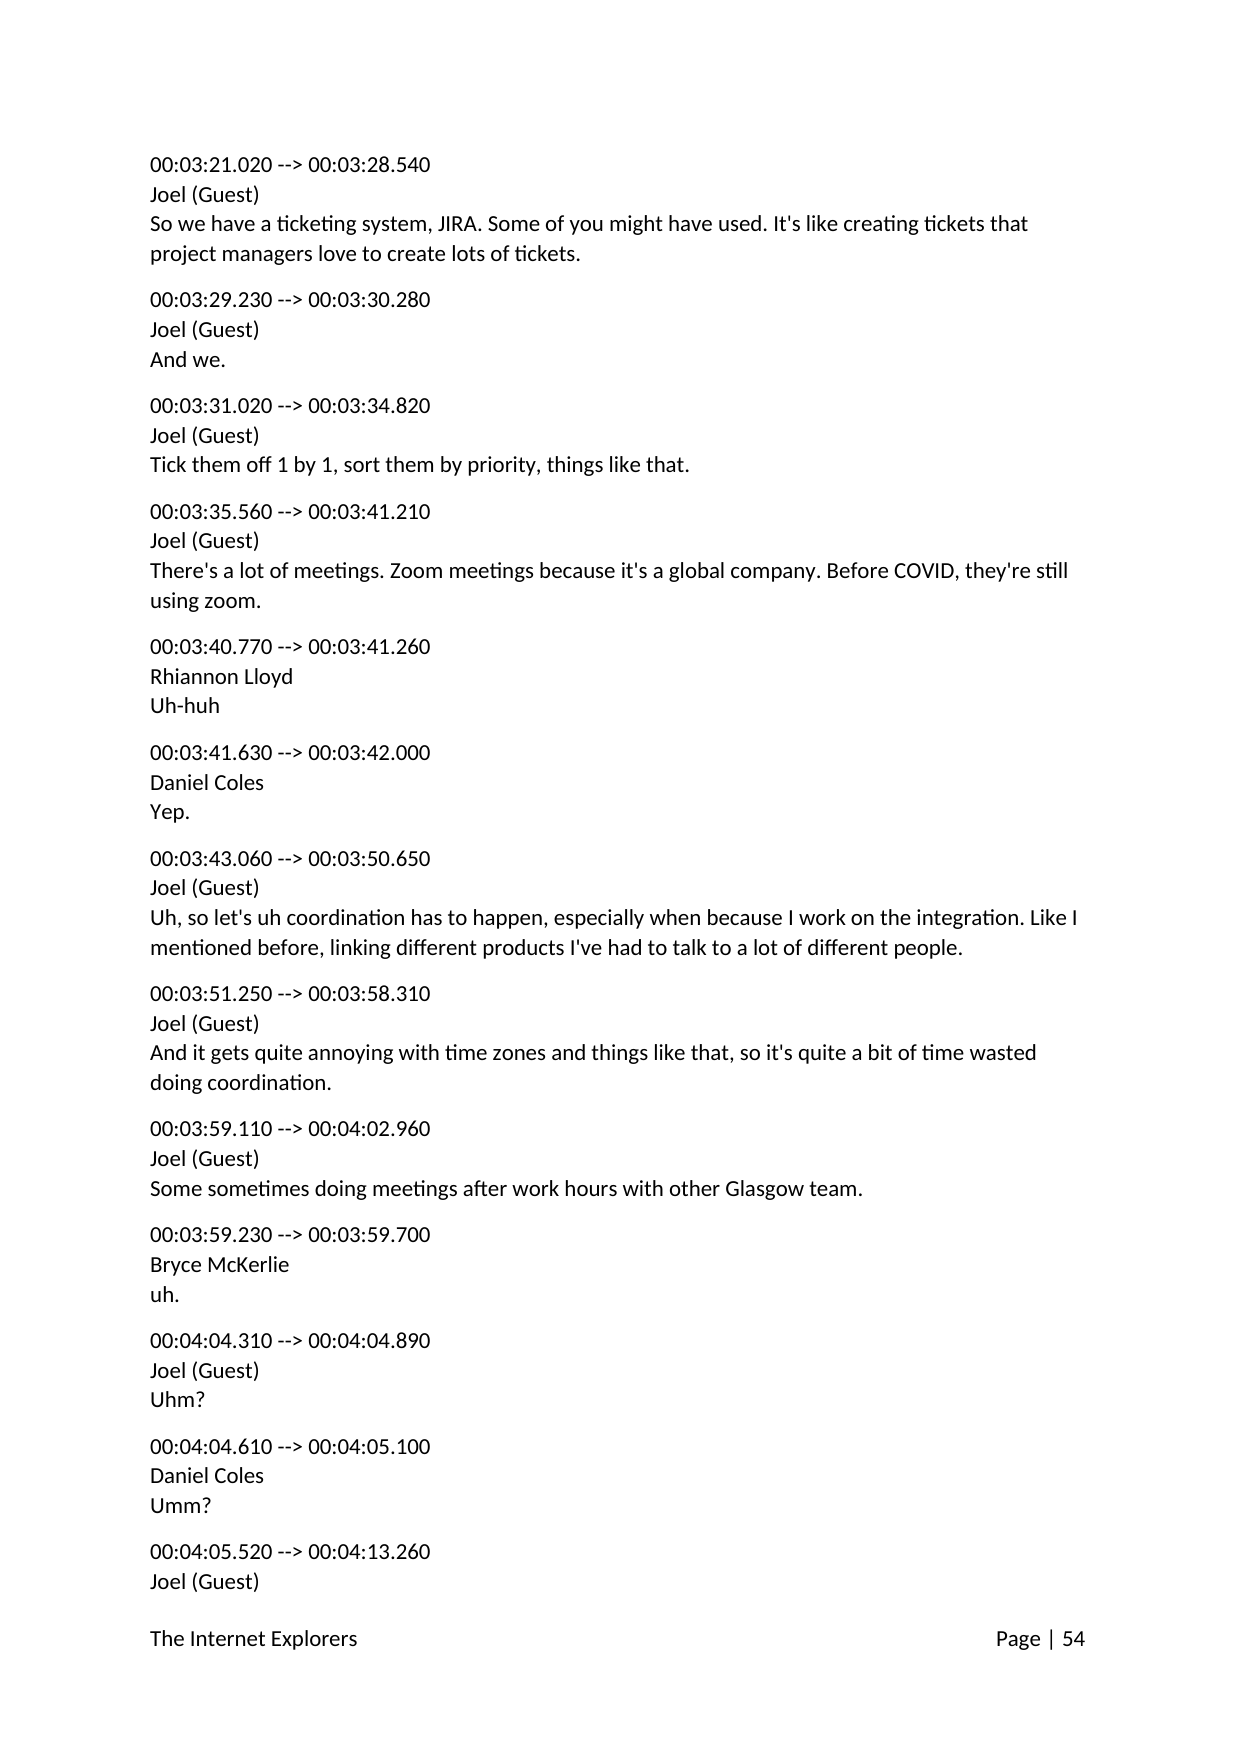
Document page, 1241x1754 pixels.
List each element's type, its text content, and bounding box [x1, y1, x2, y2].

text 00:03:31.020 --> 00:03:34.820 Joel (Guest) Tick them off 1 by 1, sort them by priority, things like that. [150, 391, 1090, 478]
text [150, 1537, 1090, 1595]
text 00:03:59.110 --> 00:04:02.960 Joel (Guest) Some sometimes doing meetings after work hours with other Glasgow team. [150, 1114, 1090, 1202]
text 00:03:59.230 --> 00:03:59.700 Bryce McKerlie uh. [150, 1220, 1090, 1308]
text 00:03:41.630 --> 00:03:42.000 Daniel Coles Yep. [150, 738, 1090, 825]
text 00:04:04.310 --> 00:04:04.890 Joel (Guest) Uhm? [150, 1326, 1090, 1413]
text 00:03:29.230 --> 00:03:30.280 Joel (Guest) And we. [150, 285, 1090, 373]
text 00:03:43.060 --> 00:03:50.650 Joel (Guest) Uh, so let's uh coordination has to happen, especially when because I work on the integration. Like I mentioned before, linking different products I've had to talk to a lot of different people. [150, 844, 1090, 961]
text 00:03:35.560 --> 00:03:41.210 Joel (Guest) There's a lot of meetings. Zoom meetings because it's a global company. Before COVID, they're still using zoom. [150, 497, 1090, 614]
text 00:04:04.610 --> 00:04:05.100 Daniel Coles Umm? [150, 1432, 1090, 1519]
text 00:03:21.020 --> 00:03:28.540 Joel (Guest) So we have a ticketing system, JIRA. Some of you might have used. It's like creating tickets that project managers love to create lots of tickets. [150, 150, 1090, 267]
text 00:03:40.770 --> 00:03:41.260 Rhiannon Lloyd Uh-huh [150, 632, 1090, 720]
text 00:03:51.250 --> 00:03:58.310 Joel (Guest) And it gets quite annoying with time zones and things like that, so it's quite a bit of time wasted doing coordination. [150, 979, 1090, 1096]
